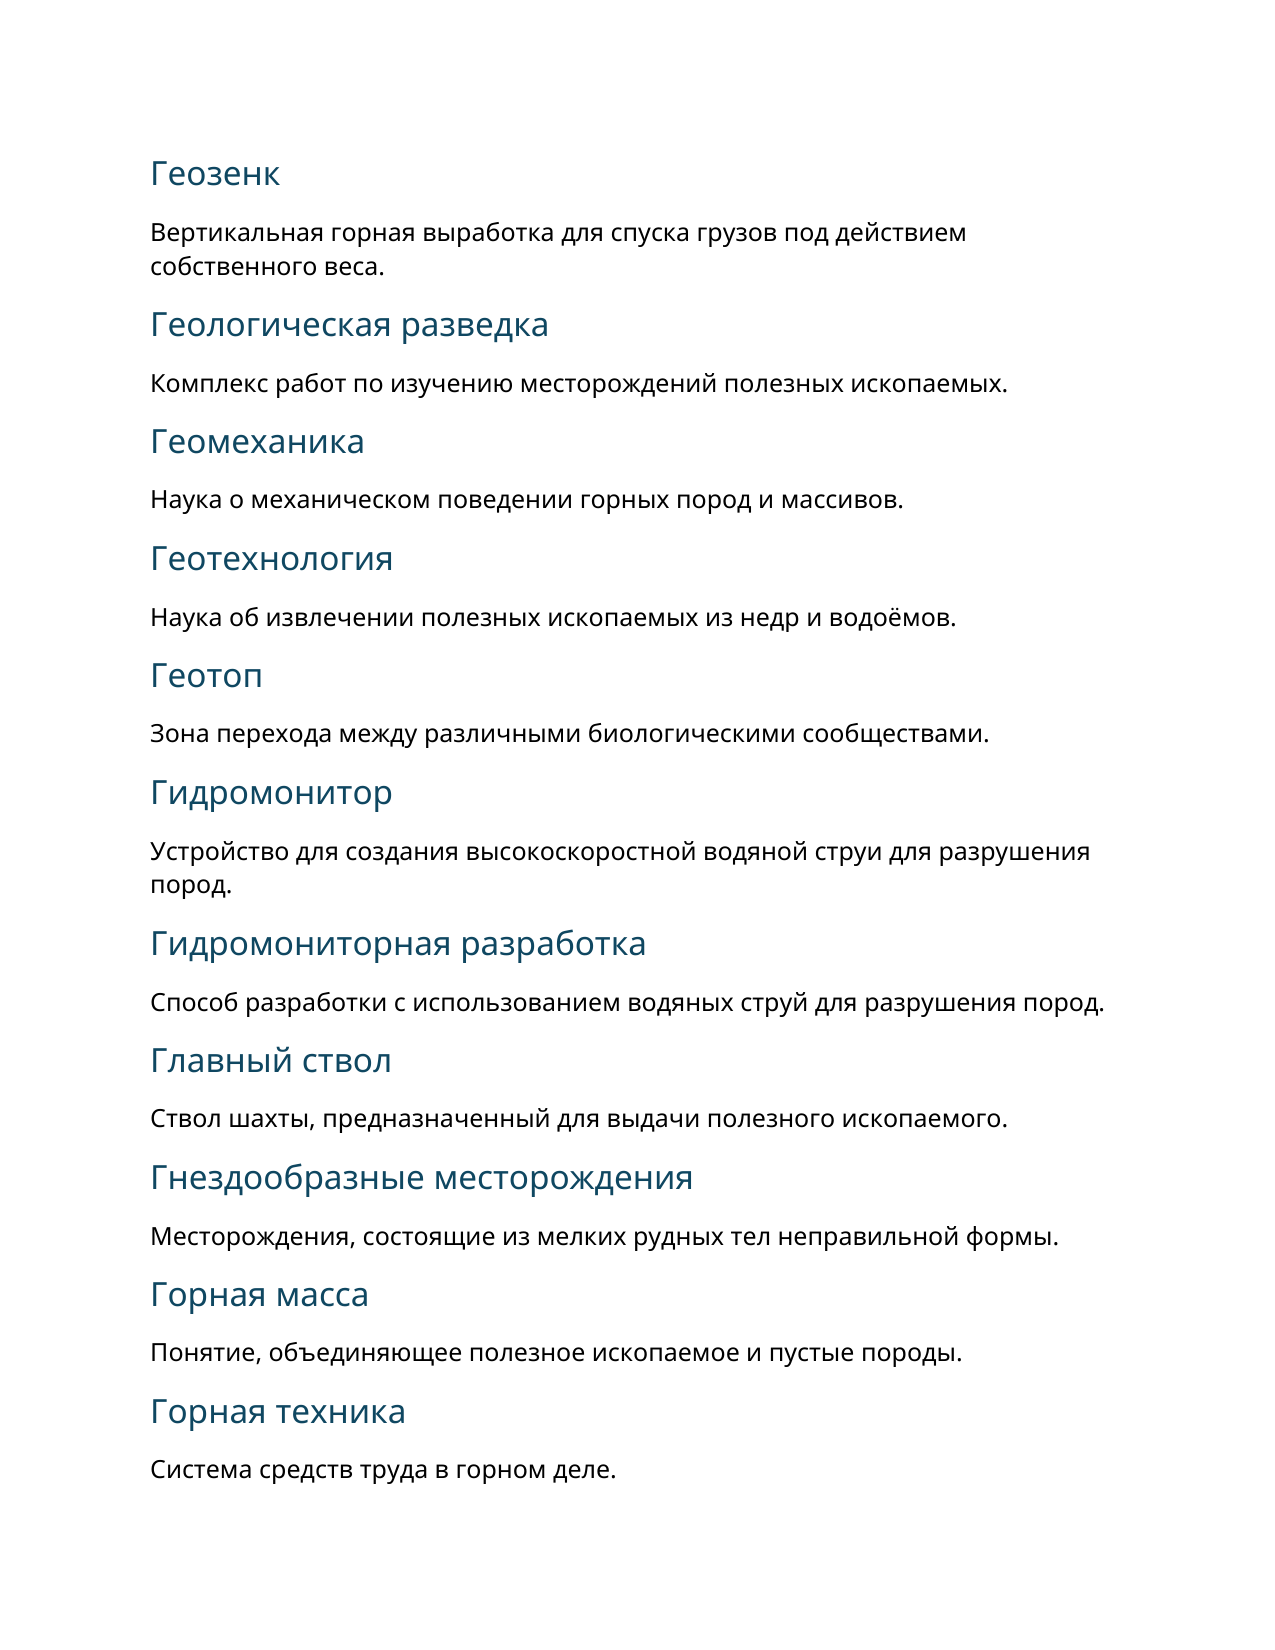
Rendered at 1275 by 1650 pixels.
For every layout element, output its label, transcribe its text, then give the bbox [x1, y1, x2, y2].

subtitle Горная масса [150, 1271, 1125, 1316]
text Зона перехода между различными биологическими сообществами. [150, 716, 1125, 750]
subtitle Гидромониторная разработка [150, 920, 1125, 965]
subtitle Геотехнология [150, 535, 1125, 580]
text Наука об извлечении полезных ископаемых из недр и водоёмов. [150, 599, 1125, 633]
subtitle Гидромонитор [150, 769, 1125, 814]
text Наука о механическом поведении горных пород и массивов. [150, 482, 1125, 516]
subtitle Геологическая разведка [150, 301, 1125, 346]
subtitle Геозенк [150, 150, 1125, 195]
text Вертикальная горная выработка для спуска грузов под действием собственного веса. [150, 214, 1125, 282]
subtitle Геомеханика [150, 418, 1125, 463]
text Способ разработки с использованием водяных струй для разрушения пород. [150, 984, 1125, 1018]
text Понятие, объединяющее полезное ископаемое и пустые породы. [150, 1335, 1125, 1369]
subtitle Главный ствол [150, 1037, 1125, 1082]
subtitle Горная техника [150, 1388, 1125, 1433]
subtitle Геотоп [150, 652, 1125, 697]
subtitle Гнездообразные месторождения [150, 1154, 1125, 1199]
text Комплекс работ по изучению месторождений полезных ископаемых. [150, 365, 1125, 399]
text Ствол шахты, предназначенный для выдачи полезного ископаемого. [150, 1101, 1125, 1135]
text Месторождения, состоящие из мелких рудных тел неправильной формы. [150, 1218, 1125, 1252]
text Система средств труда в горном деле. [150, 1452, 1125, 1486]
text Устройство для создания высокоскоростной водяной струи для разрушения пород. [150, 833, 1125, 901]
